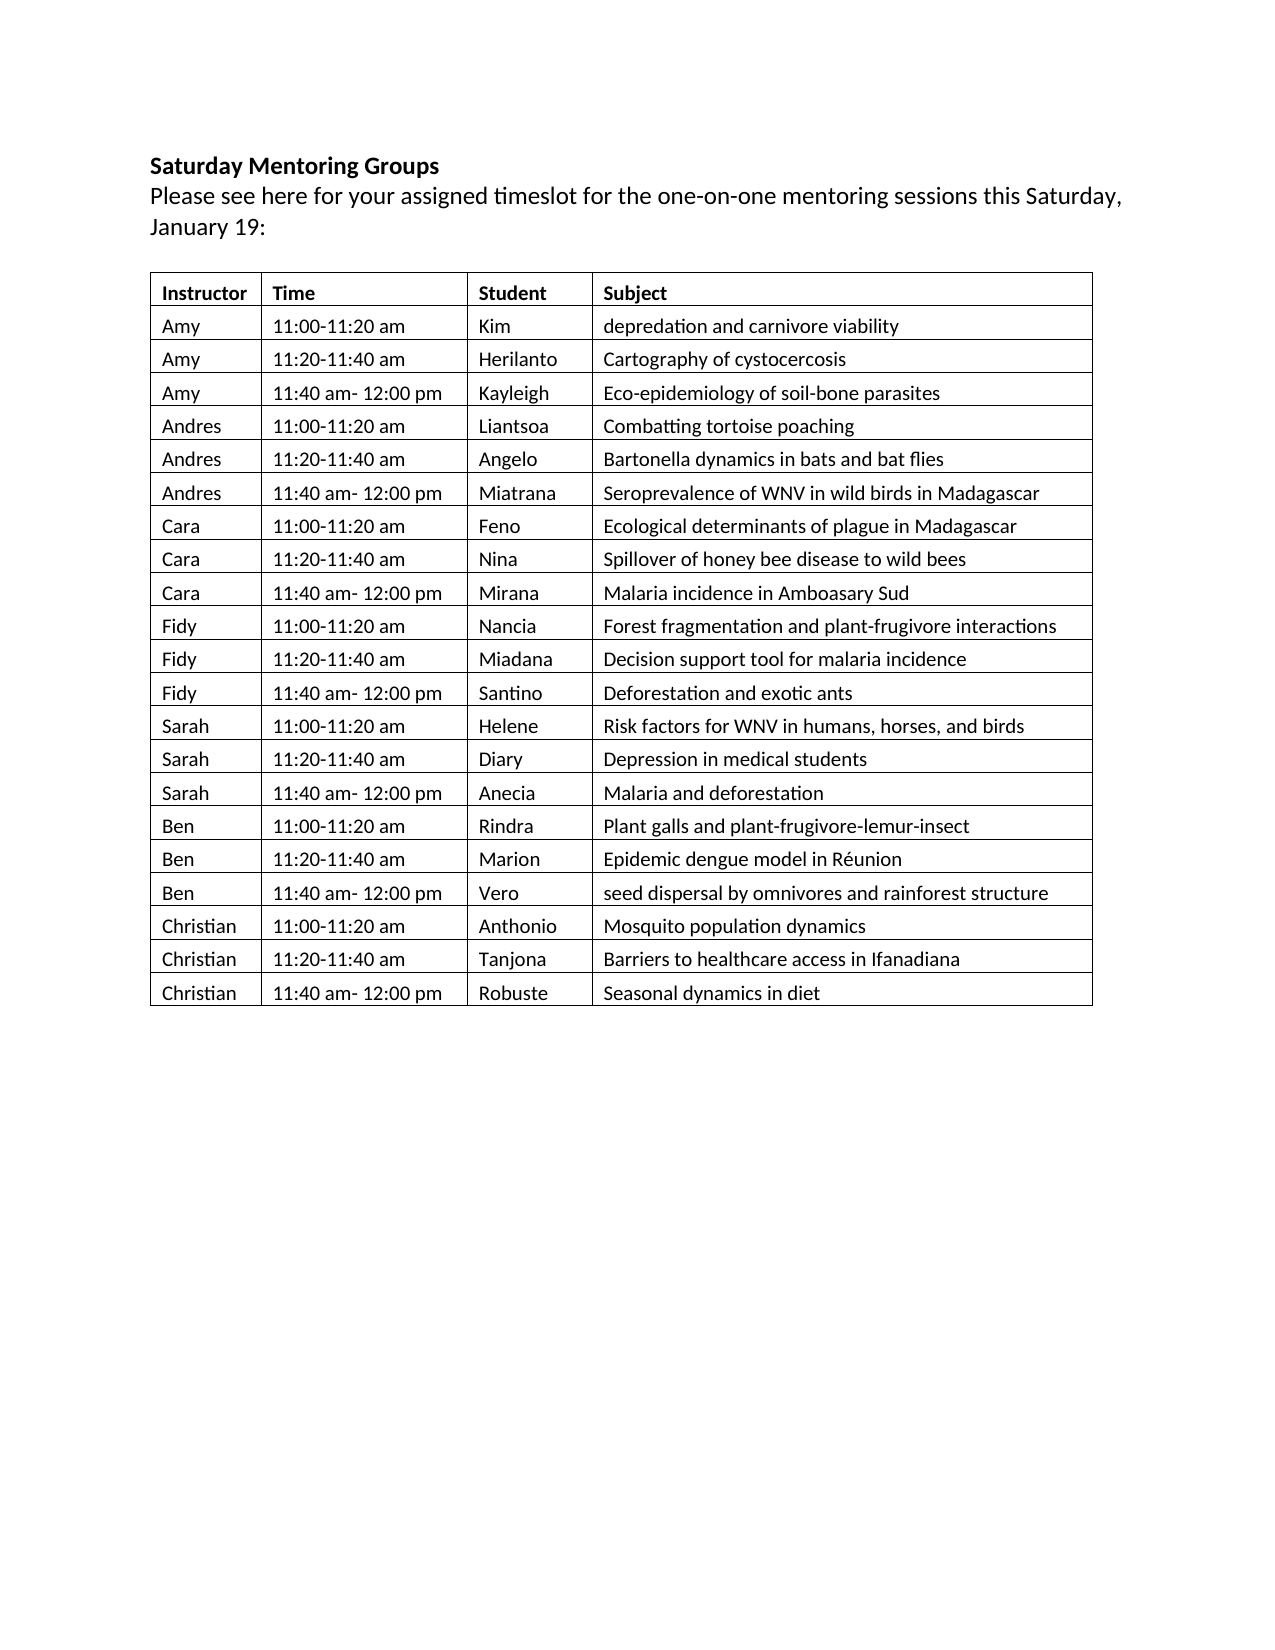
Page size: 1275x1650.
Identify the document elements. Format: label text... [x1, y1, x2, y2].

table_cell depredation and carnivore viability [593, 306, 1092, 339]
table_cell Plant galls and plant-frugivore-lemur-insect [593, 806, 1092, 839]
table_cell 11:00-11:20 am [262, 306, 467, 339]
table_cell Depression in medical students [593, 740, 1092, 772]
table_cell 11:20-11:40 am [262, 340, 467, 372]
table_cell Sarah [151, 740, 261, 772]
table_cell 11:00-11:20 am [262, 406, 467, 439]
table_cell Spillover of honey bee disease to wild bees [593, 540, 1092, 572]
table_cell Forest fragmentation and plant-frugivore interactions [593, 606, 1092, 639]
table_cell Amy [151, 373, 261, 405]
table_cell 11:40 am- 12:00 pm [262, 573, 467, 605]
table_cell Anthonio [468, 906, 592, 939]
table_cell Nancia [468, 606, 592, 639]
table_cell 11:40 am- 12:00 pm [262, 973, 467, 1005]
table_cell Fidy [151, 606, 261, 639]
table_cell Ben [151, 873, 261, 905]
table_cell Rindra [468, 806, 592, 839]
table_cell Malaria and deforestation [593, 773, 1092, 805]
table_cell Seroprevalence of WNV in wild birds in Madagascar [593, 473, 1092, 505]
table_cell Ben [151, 806, 261, 839]
table_cell 11:40 am- 12:00 pm [262, 373, 467, 405]
table_cell Robuste [468, 973, 592, 1005]
table_cell Christian [151, 906, 261, 939]
table_cell 11:20-11:40 am [262, 940, 467, 972]
table_header Time [262, 273, 467, 305]
table_cell Tanjona [468, 940, 592, 972]
table_cell Ben [151, 840, 261, 872]
table_cell 11:20-11:40 am [262, 540, 467, 572]
table_cell Malaria incidence in Amboasary Sud [593, 573, 1092, 605]
table_cell Eco-epidemiology of soil-bone parasites [593, 373, 1092, 405]
table_cell Kim [468, 306, 592, 339]
table_cell Amy [151, 340, 261, 372]
table_cell seed dispersal by omnivores and rainforest structure [593, 873, 1092, 905]
table_cell 11:00-11:20 am [262, 706, 467, 739]
table_cell Liantsoa [468, 406, 592, 439]
table_cell Fidy [151, 673, 261, 705]
table_cell Cartography of cystocercosis [593, 340, 1092, 372]
table_cell 11:40 am- 12:00 pm [262, 473, 467, 505]
table_cell Sarah [151, 773, 261, 805]
table_cell Angelo [468, 440, 592, 472]
table_header Student [468, 273, 592, 305]
table_cell Vero [468, 873, 592, 905]
table_cell Marion [468, 840, 592, 872]
table_cell 11:00-11:20 am [262, 906, 467, 939]
table_cell 11:40 am- 12:00 pm [262, 873, 467, 905]
table_cell Andres [151, 440, 261, 472]
table_header Instructor [151, 273, 261, 305]
table_cell Diary [468, 740, 592, 772]
table_cell Cara [151, 573, 261, 605]
table_cell 11:00-11:20 am [262, 606, 467, 639]
table_cell Santino [468, 673, 592, 705]
table_cell Epidemic dengue model in Réunion [593, 840, 1092, 872]
table_cell Miadana [468, 640, 592, 672]
table_cell Seasonal dynamics in diet [593, 973, 1092, 1005]
table_cell Andres [151, 473, 261, 505]
table_cell Sarah [151, 706, 261, 739]
table_cell 11:20-11:40 am [262, 640, 467, 672]
table_cell Helene [468, 706, 592, 739]
table_cell 11:40 am- 12:00 pm [262, 773, 467, 805]
table_cell Anecia [468, 773, 592, 805]
table_cell Bartonella dynamics in bats and bat flies [593, 440, 1092, 472]
table_cell Mosquito population dynamics [593, 906, 1092, 939]
table_cell Barriers to healthcare access in Ifanadiana [593, 940, 1092, 972]
table_cell Amy [151, 306, 261, 339]
table_cell 11:00-11:20 am [262, 506, 467, 539]
table_cell Combatting tortoise poaching [593, 406, 1092, 439]
table_cell Miatrana [468, 473, 592, 505]
table_cell Nina [468, 540, 592, 572]
table_cell 11:40 am- 12:00 pm [262, 673, 467, 705]
table_cell 11:20-11:40 am [262, 740, 467, 772]
table_cell Cara [151, 540, 261, 572]
table_cell Risk factors for WNV in humans, horses, and birds [593, 706, 1092, 739]
table_cell Feno [468, 506, 592, 539]
table_cell Ecological determinants of plague in Madagascar [593, 506, 1092, 539]
table_cell Christian [151, 973, 261, 1005]
table_cell Cara [151, 506, 261, 539]
text Please see here for your assigned timeslot for the one-on-one mentoring sessions this Saturday, January 19: [150, 181, 1125, 242]
table_cell Fidy [151, 640, 261, 672]
table_cell Andres [151, 406, 261, 439]
table_cell 11:20-11:40 am [262, 440, 467, 472]
table_cell 11:20-11:40 am [262, 840, 467, 872]
table_header Subject [593, 273, 1092, 305]
table_cell Decision support tool for malaria incidence [593, 640, 1092, 672]
table_cell Christian [151, 940, 261, 972]
text Saturday Mentoring Groups [150, 150, 1125, 181]
table_cell 11:00-11:20 am [262, 806, 467, 839]
table_cell Mirana [468, 573, 592, 605]
table_cell Herilanto [468, 340, 592, 372]
table_cell Kayleigh [468, 373, 592, 405]
table_cell Deforestation and exotic ants [593, 673, 1092, 705]
